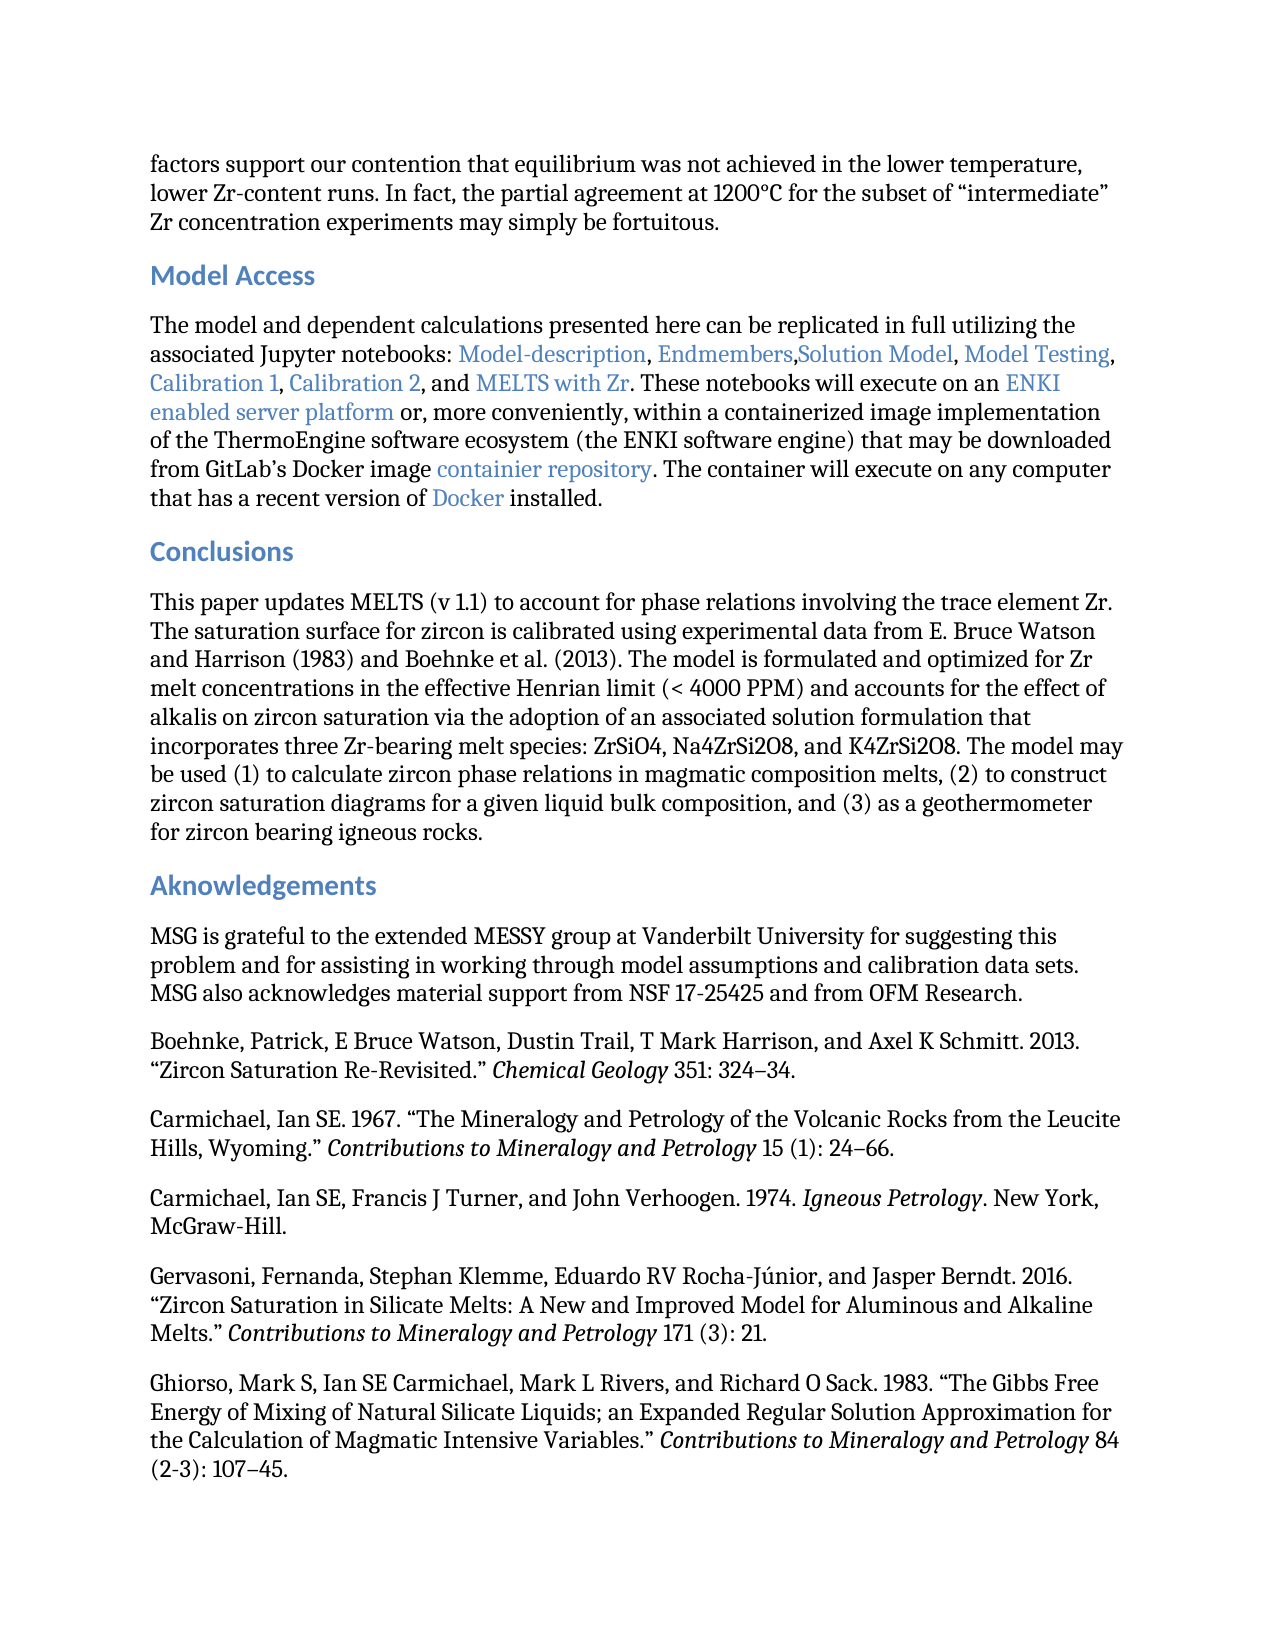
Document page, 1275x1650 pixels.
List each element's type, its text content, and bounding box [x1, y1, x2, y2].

text Carmichael, Ian SE, Francis J Turner, and John Verhoogen. 1974. Igneous Petrology. New York, McGraw-Hill. [150, 1183, 1125, 1241]
text This paper updates MELTS (v 1.1) to account for phase relations involving the trace element Zr. The saturation surface for zircon is calibrated using experimental data from E. Bruce Watson and Harrison (1983) and Boehnke et al. (2013). The model is formulated and optimized for Zr melt concentrations in the effective Henrian limit (< 4000 PPM) and accounts for the effect of alkalis on zircon saturation via the adoption of an associated solution formulation that incorporates three Zr-bearing melt species: ZrSiO4, Na4ZrSi2O8, and K4ZrSi2O8. The model may be used (1) to calculate zircon phase relations in magmatic composition melts, (2) to construct zircon saturation diagrams for a given liquid bulk composition, and (3) as a geothermometer for zircon bearing igneous rocks. [150, 588, 1125, 847]
subtitle Conclusions [150, 533, 1125, 569]
text Ghiorso, Mark S, Ian SE Carmichael, Mark L Rivers, and Richard O Sack. 1983. “The Gibbs Free Energy of Mixing of Natural Silicate Liquids; an Expanded Regular Solution Approximation for the Calculation of Magmatic Intensive Variables.” Contributions to Mineralogy and Petrology 84 (2-3): 107–45. [150, 1369, 1125, 1484]
text The model and dependent calculations presented here can be replicated in full utilizing the associated Jupyter notebooks: Model-description, Endmembers,Solution Model, Model Testing, Calibration 1, Calibration 2, and MELTS with Zr. These notebooks will execute on an ENKI enabled server platform or, more conveniently, within a containerized image implementation of the ThermoEngine software ecosystem (the ENKI software engine) that may be downloaded from GitLab’s Docker image containier repository. The container will execute on any computer that has a recent version of Docker installed. [150, 311, 1125, 513]
text Carmichael, Ian SE. 1967. “The Mineralogy and Petrology of the Volcanic Rocks from the Leucite Hills, Wyoming.” Contributions to Mineralogy and Petrology 15 (1): 24–66. [150, 1105, 1125, 1163]
text Gervasoni, Fernanda, Stephan Klemme, Eduardo RV Rocha-Júnior, and Jasper Berndt. 2016. “Zircon Saturation in Silicate Melts: A New and Improved Model for Aluminous and Alkaline Melts.” Contributions to Mineralogy and Petrology 171 (3): 21. [150, 1262, 1125, 1348]
text Boehnke, Patrick, E Bruce Watson, Dustin Trail, T Mark Harrison, and Axel K Schmitt. 2013. “Zircon Saturation Re-Revisited.” Chemical Geology 351: 324–34. [150, 1027, 1125, 1084]
subtitle Model Access [150, 257, 1125, 293]
text MSG is grateful to the extended MESSY group at Vanderbilt University for suggesting this problem and for assisting in working through model assumptions and calibration data sets. MSG also acknowledges material support from NSF 17-25425 and from OFM Research. [150, 922, 1125, 1008]
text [150, 150, 1125, 236]
subtitle Aknowledgements [150, 867, 1125, 903]
